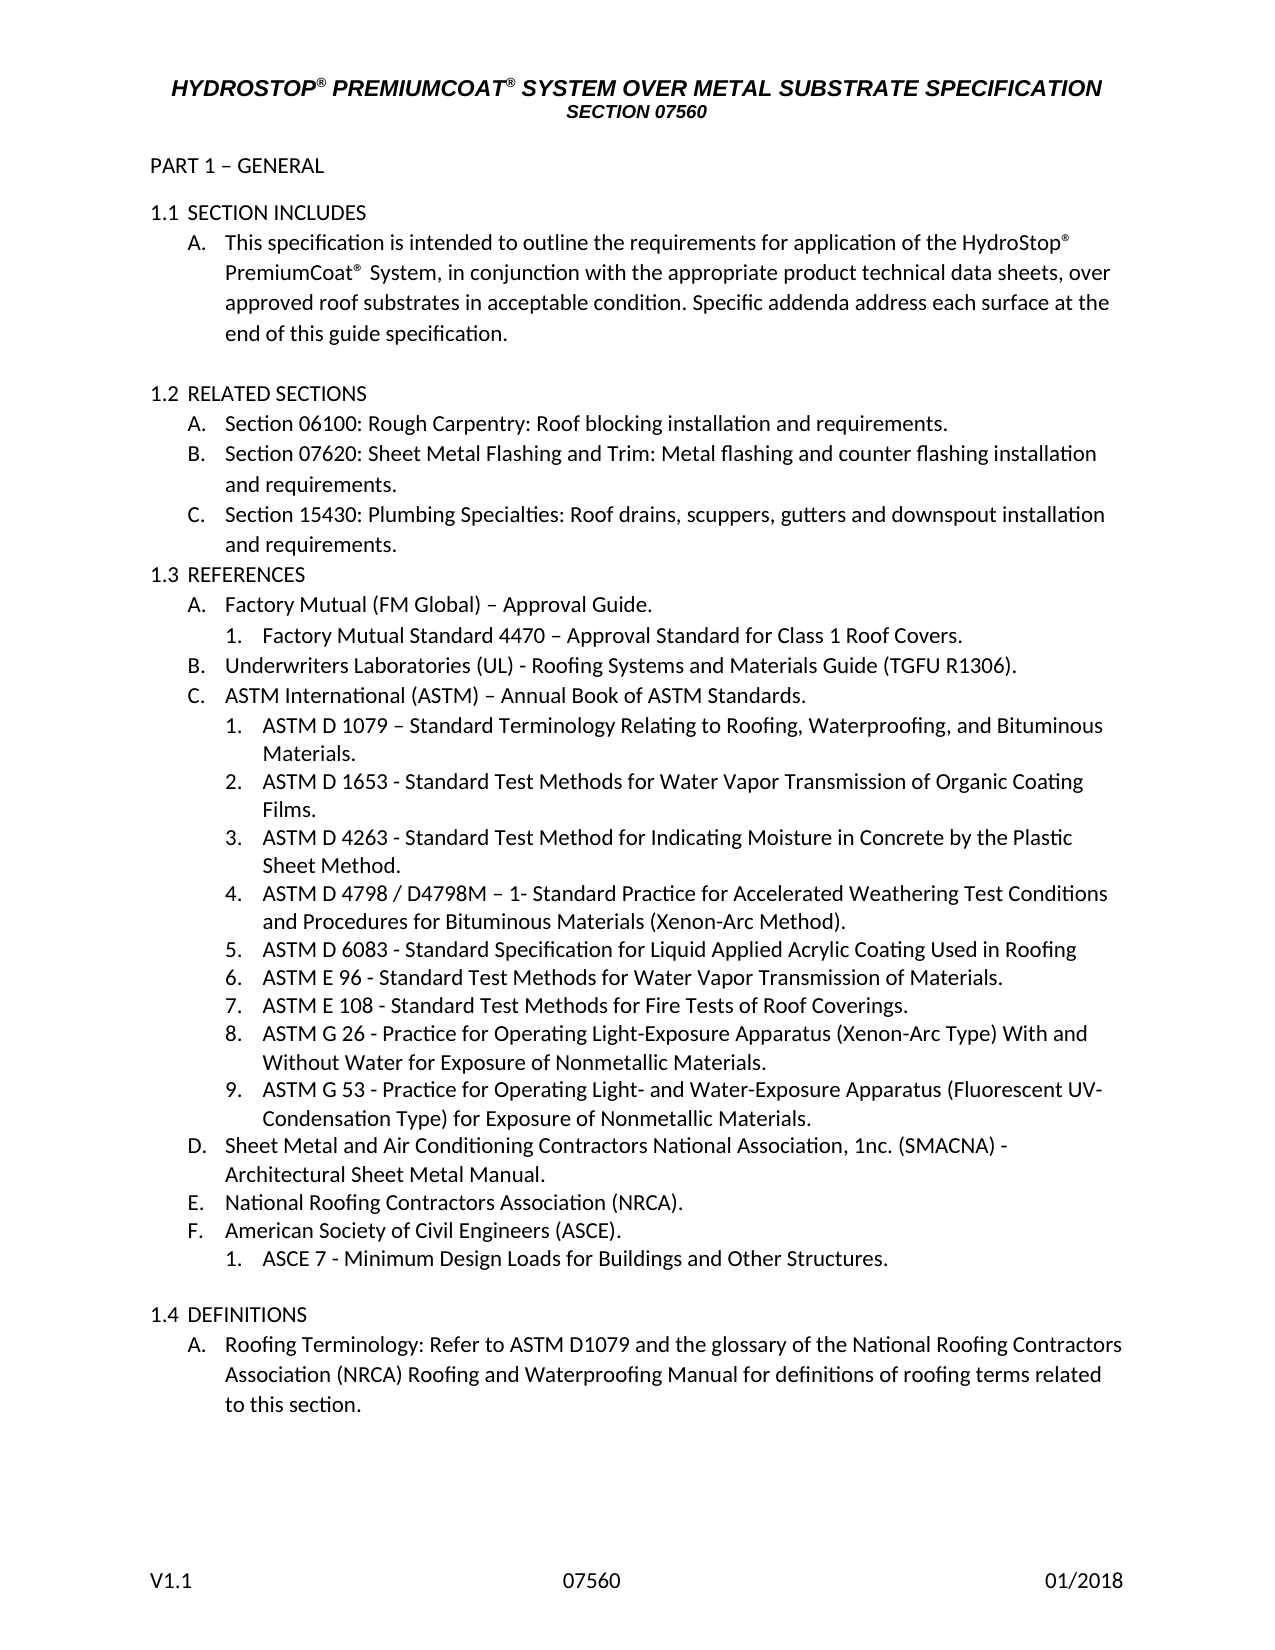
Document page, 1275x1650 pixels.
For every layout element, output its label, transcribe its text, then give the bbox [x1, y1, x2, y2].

list ASTM D 4263 - Standard Test Method for Indicating Moisture in Concrete by the Plastic Sheet Method. [225, 823, 1125, 879]
list ASTM G 53 - Practice for Operating Light- and Water-Exposure Apparatus (Fluorescent UV-Condensation Type) for Exposure of Nonmetallic Materials. [225, 1076, 1125, 1132]
list SECTION INCLUDES [150, 198, 1125, 226]
list Factory Mutual (FM Global) – Approval Guide. [187, 591, 1125, 618]
list Section 15430: Plumbing Specialties: Roof drains, scuppers, gutters and downspout installation and requirements. [187, 500, 1125, 558]
list This specification is intended to outline the requirements for application of the HydroStop® PremiumCoat® System, in conjunction with the appropriate product technical data sheets, over approved roof substrates in acceptable condition. Specific addenda address each surface at the end of this guide specification. [187, 228, 1125, 347]
list ASTM D 4798 / D4798M – 1- Standard Practice for Accelerated Weathering Test Conditions and Procedures for Bituminous Materials (Xenon-Arc Method). [225, 879, 1125, 936]
list Underwriters Laboratories (UL) - Roofing Systems and Materials Guide (TGFU R1306). [187, 651, 1125, 679]
list Roofing Terminology: Refer to ASTM D1079 and the glossary of the National Roofing Contractors Association (NRCA) Roofing and Waterproofing Manual for definitions of roofing terms related to this section. [187, 1330, 1125, 1418]
list ASTM International (ASTM) – Annual Book of ASTM Standards. [187, 681, 1125, 709]
list ASTM E 96 - Standard Test Methods for Water Vapor Transmission of Materials. [225, 963, 1125, 992]
list National Roofing Contractors Association (NRCA). [187, 1188, 1125, 1216]
list ASTM D 1653 - Standard Test Methods for Water Vapor Transmission of Organic Coating Films. [225, 767, 1125, 823]
list ASCE 7 - Minimum Design Loads for Buildings and Other Structures. [225, 1244, 1125, 1272]
list ASTM E 108 - Standard Test Methods for Fire Tests of Roof Coverings. [225, 992, 1125, 1019]
list Sheet Metal and Air Conditioning Contractors National Association, 1nc. (SMACNA) - Architectural Sheet Metal Manual. [187, 1132, 1125, 1188]
list DEFINITIONS [150, 1300, 1125, 1328]
list ASTM G 26 - Practice for Operating Light-Exposure Apparatus (Xenon-Arc Type) With and Without Water for Exposure of Nonmetallic Materials. [225, 1019, 1125, 1076]
text PART 1 – GENERAL [150, 151, 1125, 179]
list REFERENCES [150, 560, 1125, 588]
list American Society of Civil Engineers (ASCE). [187, 1216, 1125, 1244]
list Section 07620: Sheet Metal Flashing and Trim: Metal flashing and counter flashing installation and requirements. [187, 439, 1125, 498]
list ASTM D 1079 – Standard Terminology Relating to Roofing, Waterproofing, and Bituminous Materials. [225, 711, 1125, 767]
list Factory Mutual Standard 4470 – Approval Standard for Class 1 Roof Covers. [225, 621, 1125, 649]
list ASTM D 6083 - Standard Specification for Liquid Applied Acrylic Coating Used in Roofing [225, 936, 1125, 963]
list RELATED SECTIONS [150, 379, 1125, 407]
list Section 06100: Rough Carpentry: Roof blocking installation and requirements. [187, 409, 1125, 437]
